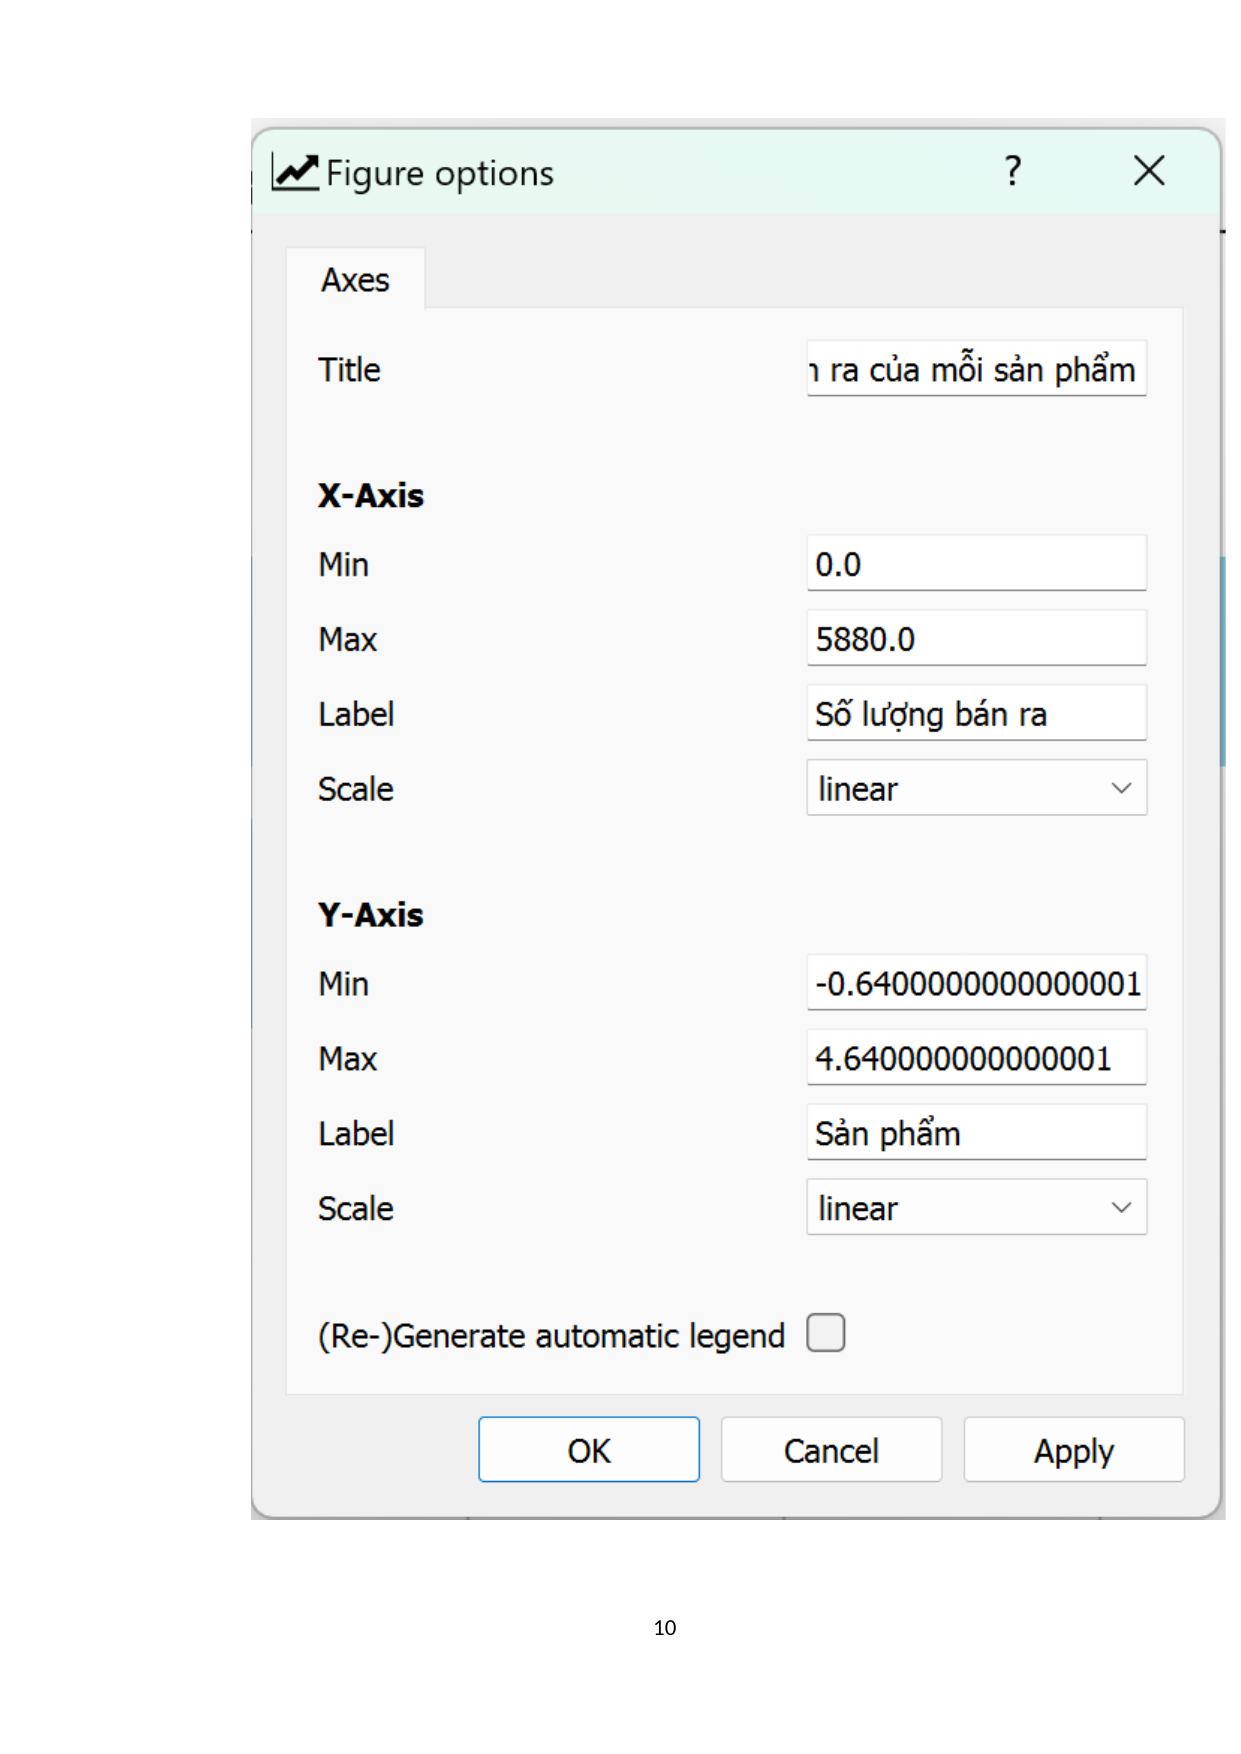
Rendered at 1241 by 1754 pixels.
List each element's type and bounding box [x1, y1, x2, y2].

picture [251, 118, 1226, 1520]
